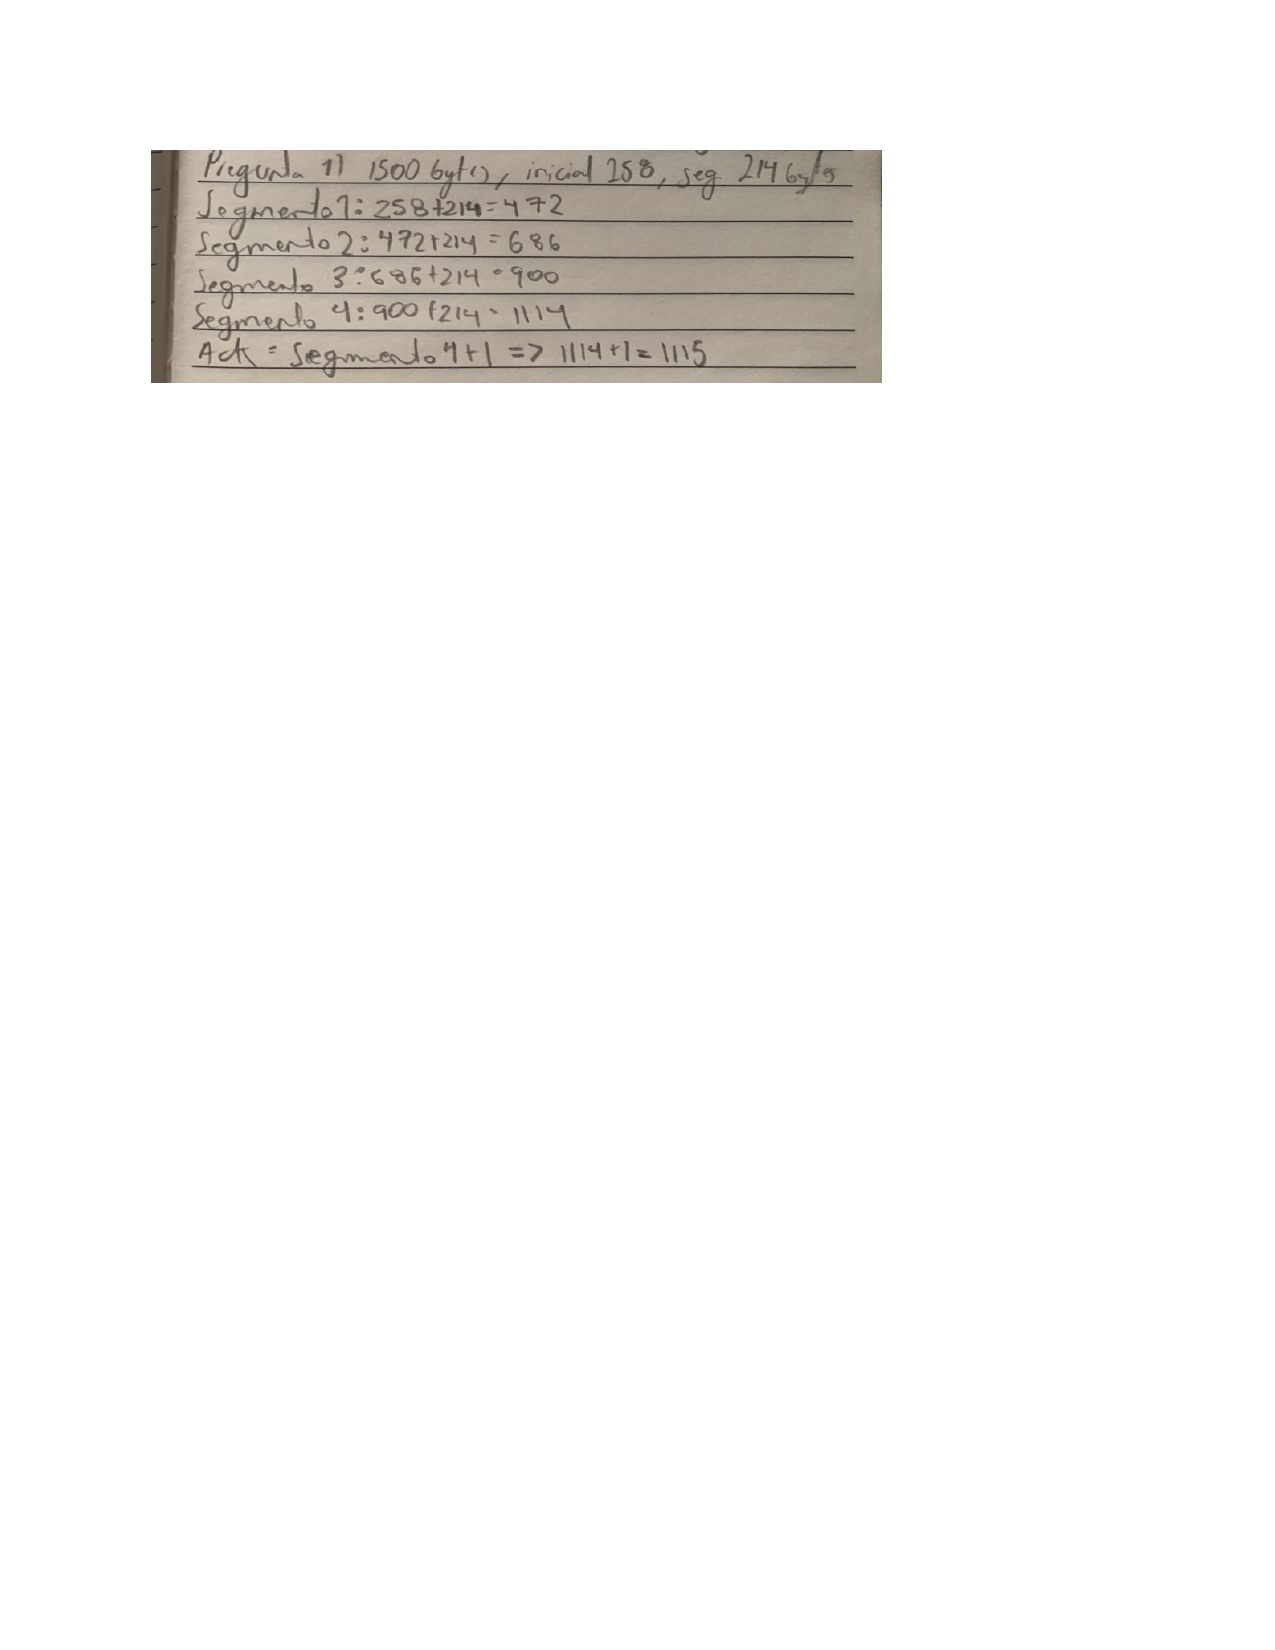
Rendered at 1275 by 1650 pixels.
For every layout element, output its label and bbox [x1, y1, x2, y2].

picture [151, 150, 882, 383]
